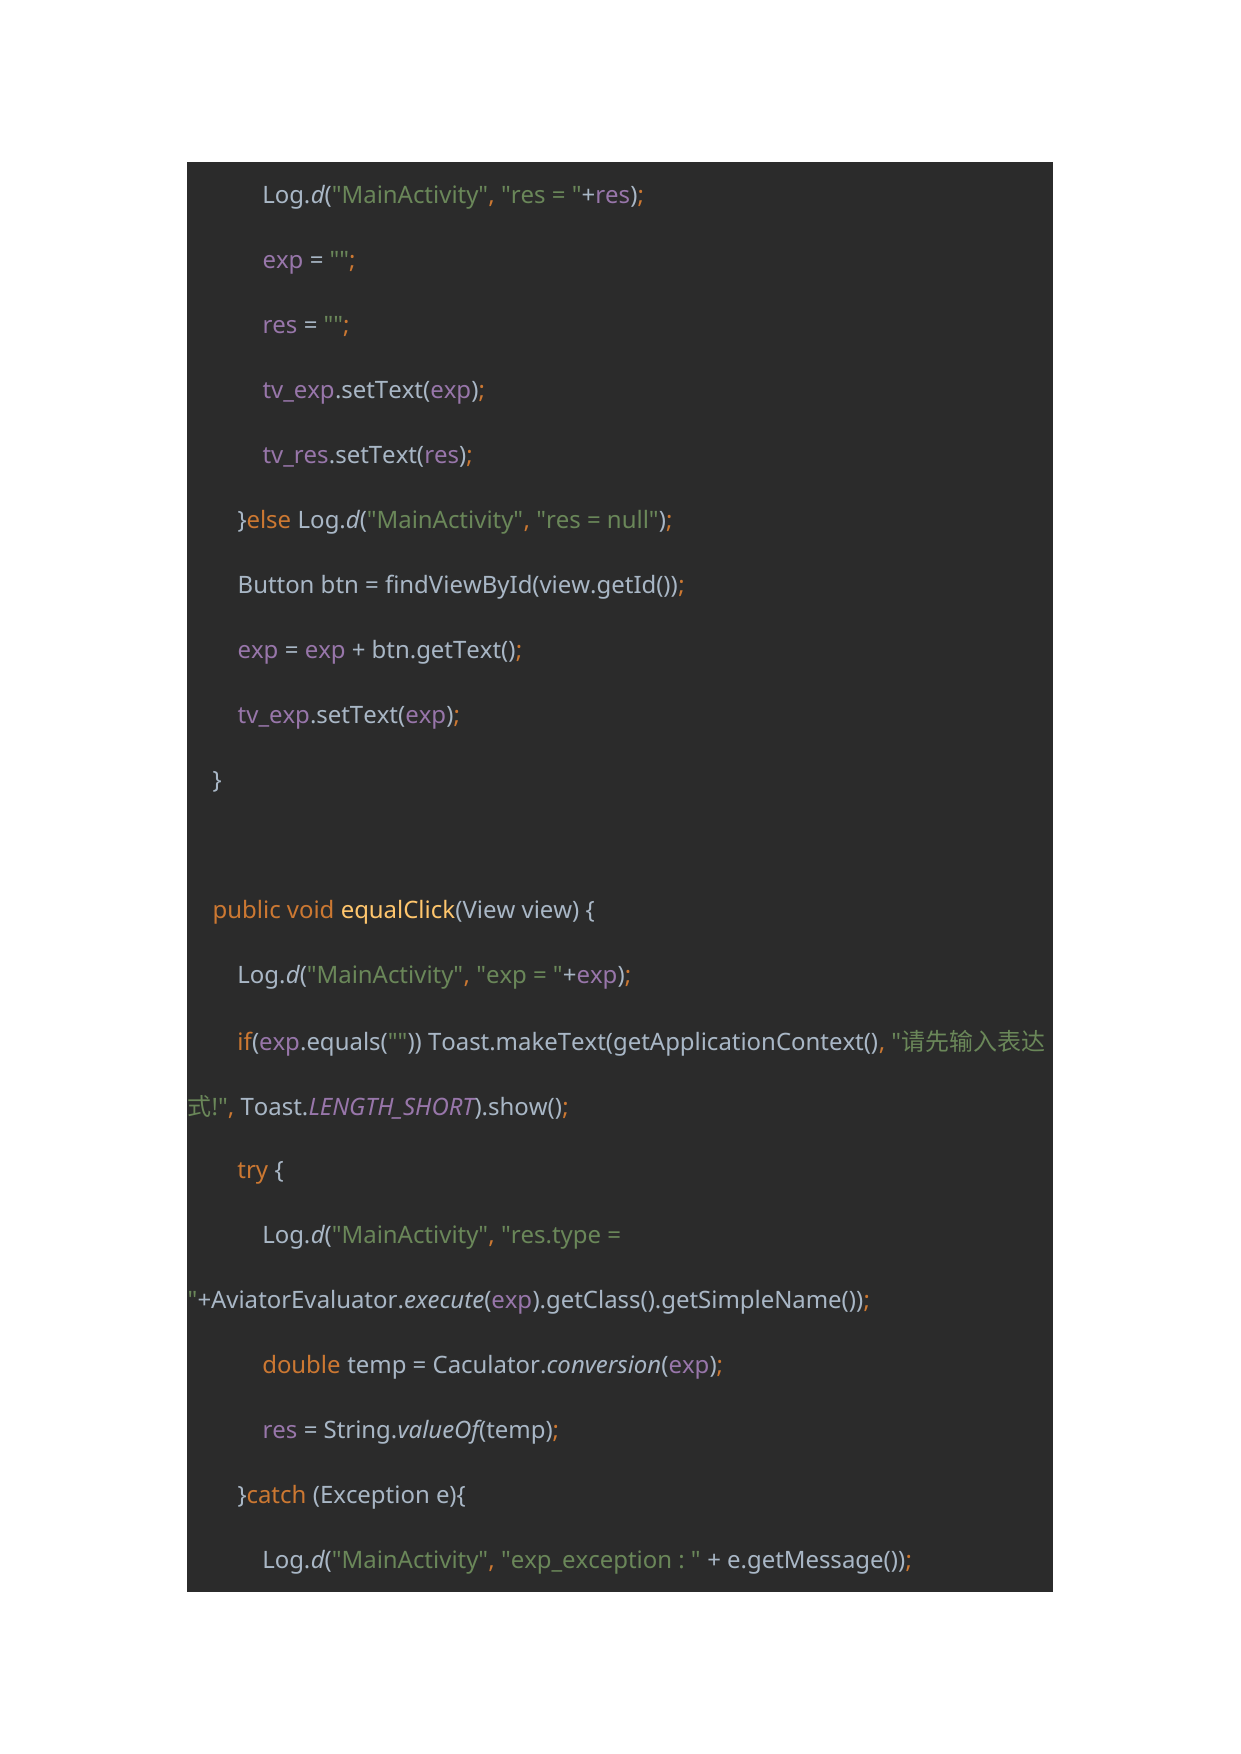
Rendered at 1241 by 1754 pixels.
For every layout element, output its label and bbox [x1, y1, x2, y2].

text [187, 162, 1053, 1592]
